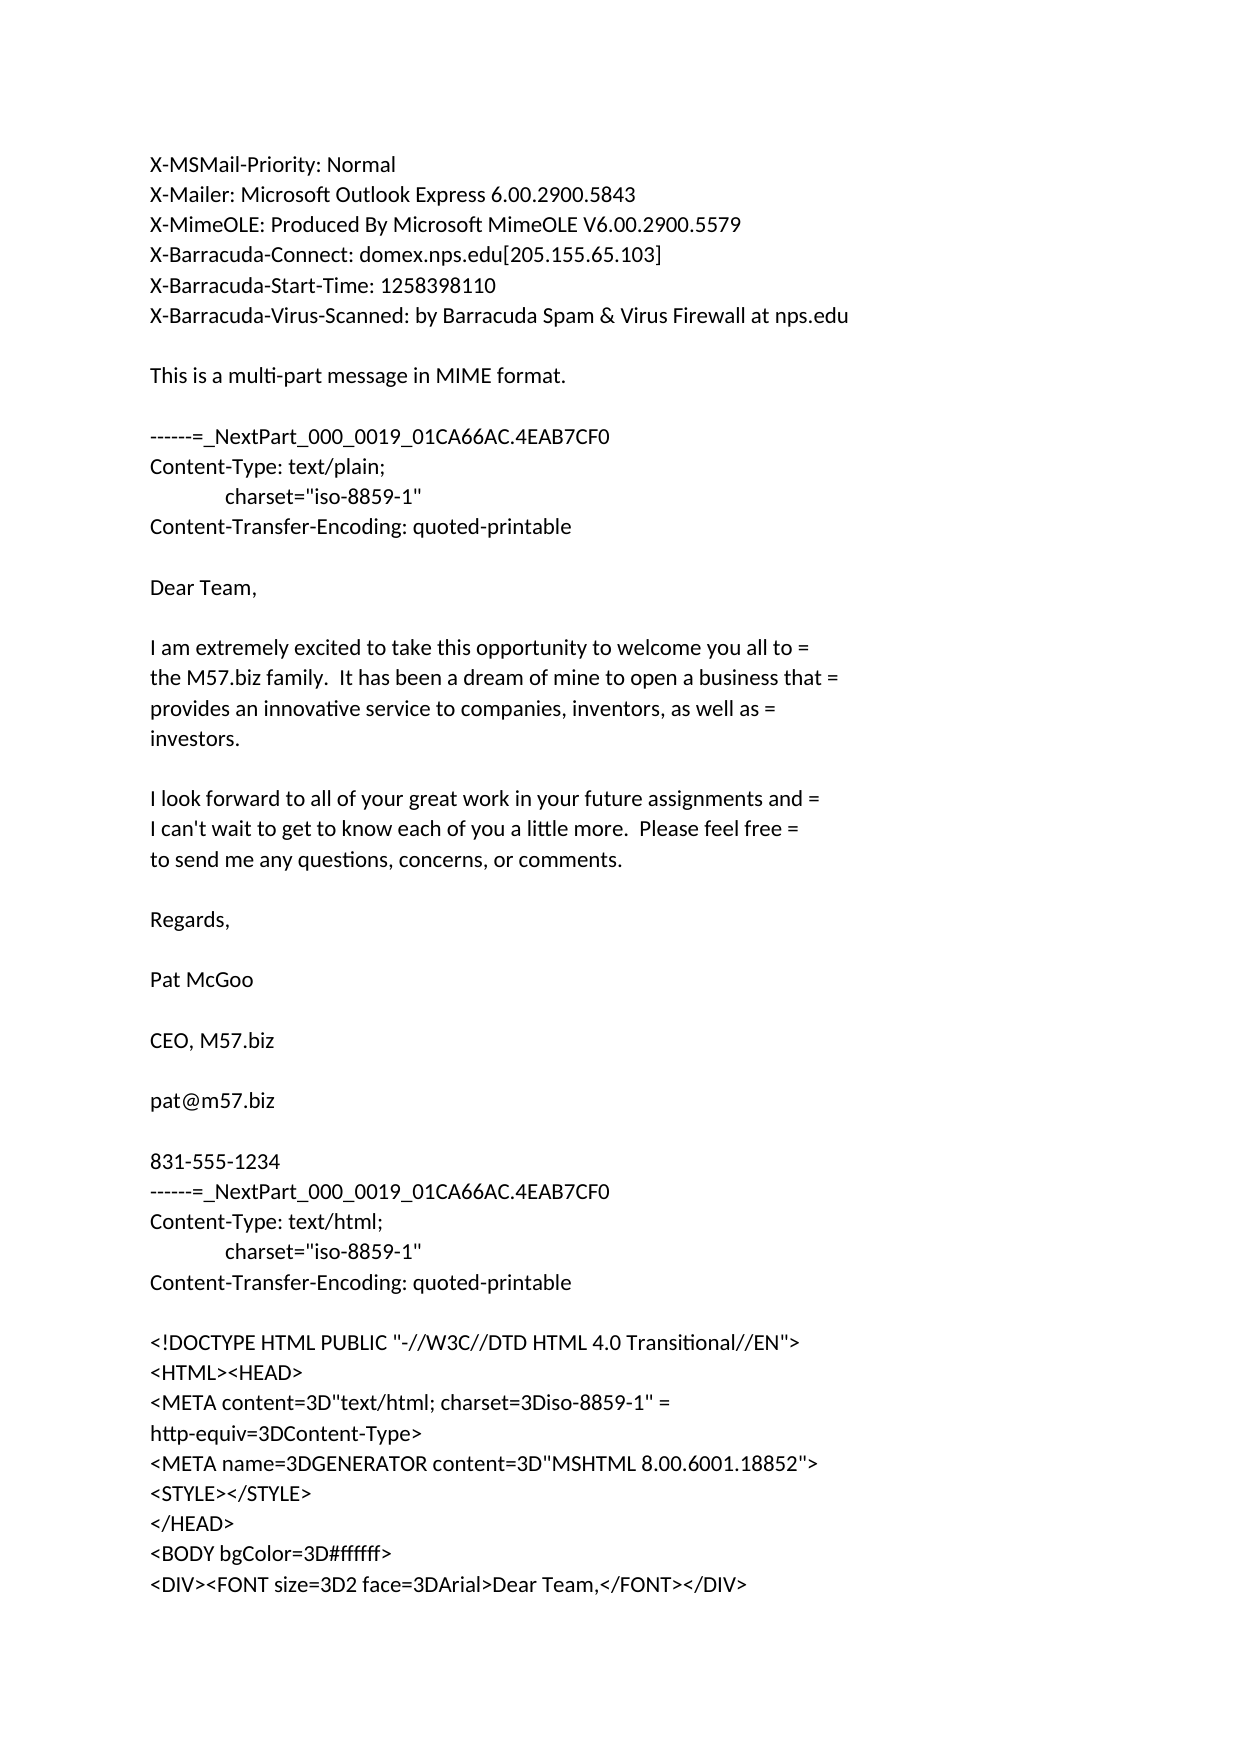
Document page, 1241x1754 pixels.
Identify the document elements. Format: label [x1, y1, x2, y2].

text [150, 150, 1090, 1598]
